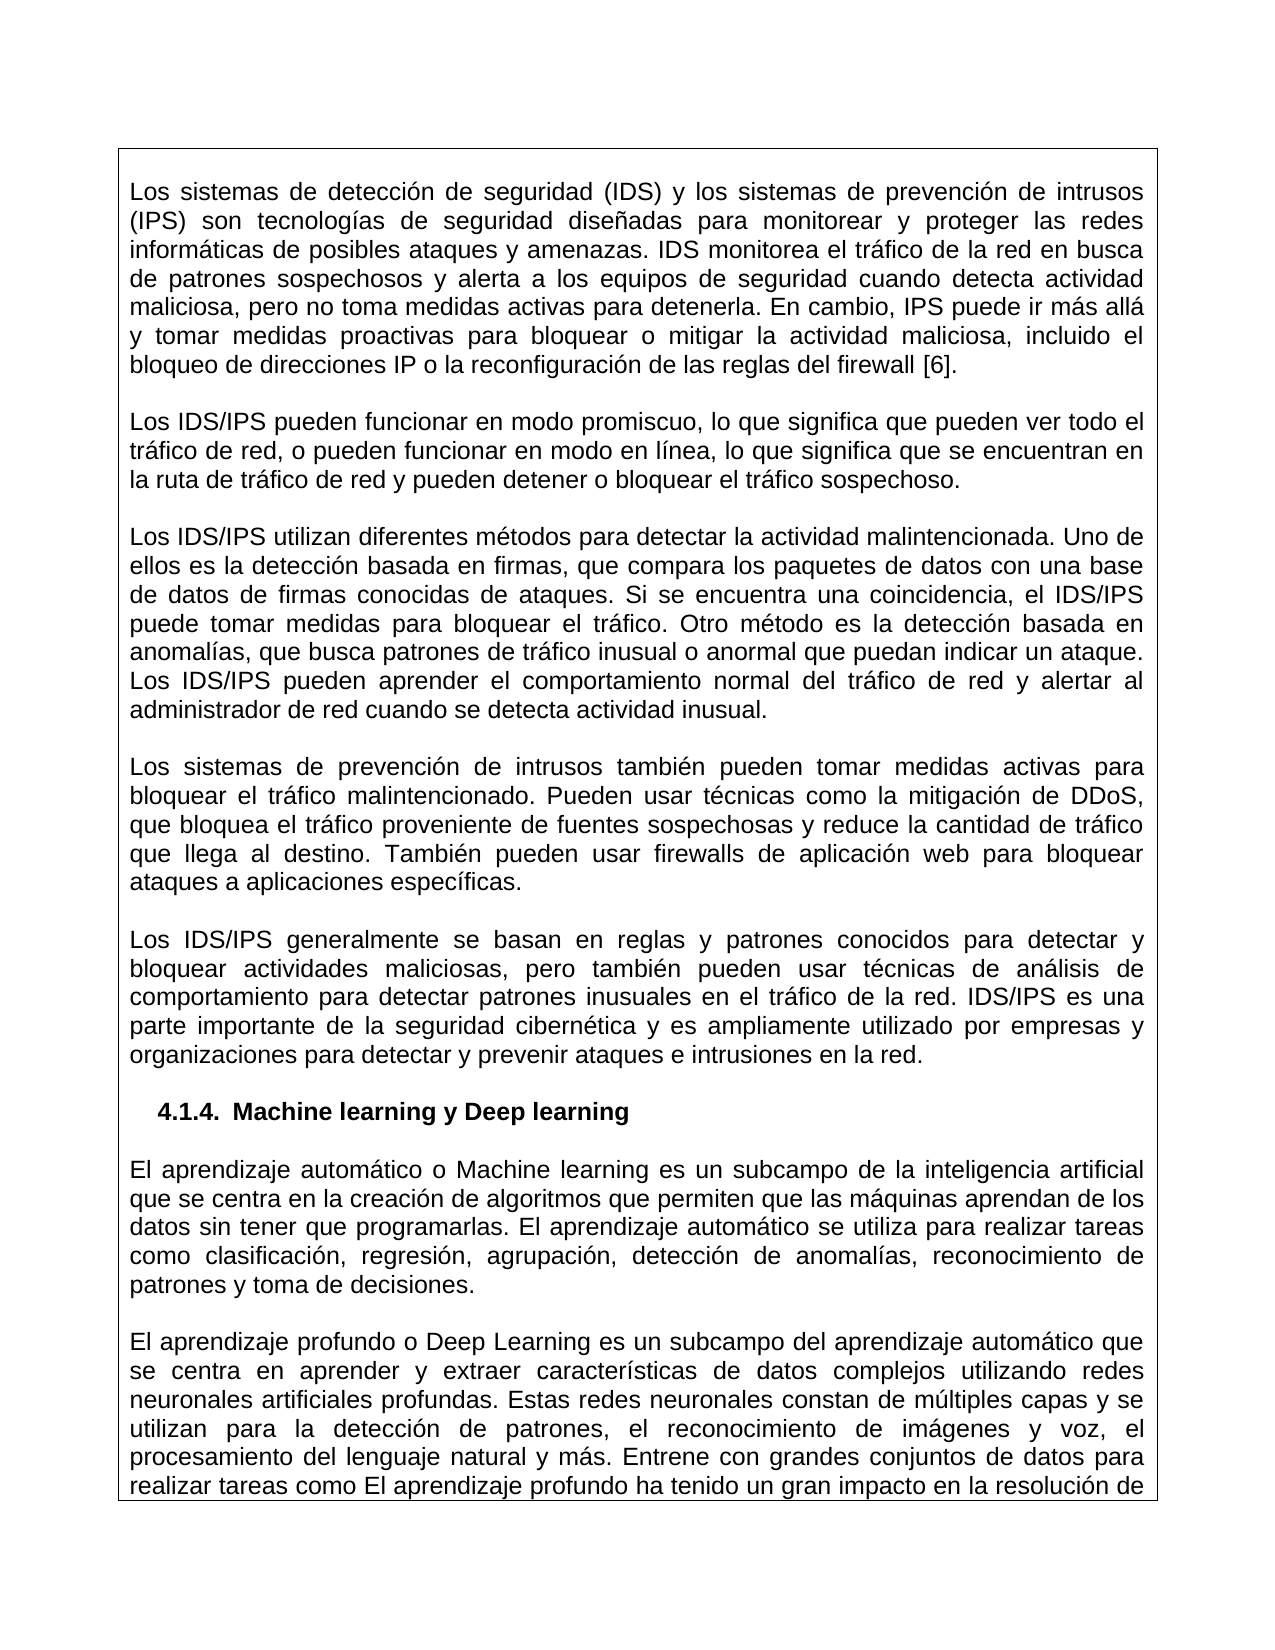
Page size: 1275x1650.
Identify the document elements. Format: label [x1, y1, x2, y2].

table_header [119, 149, 1157, 1500]
